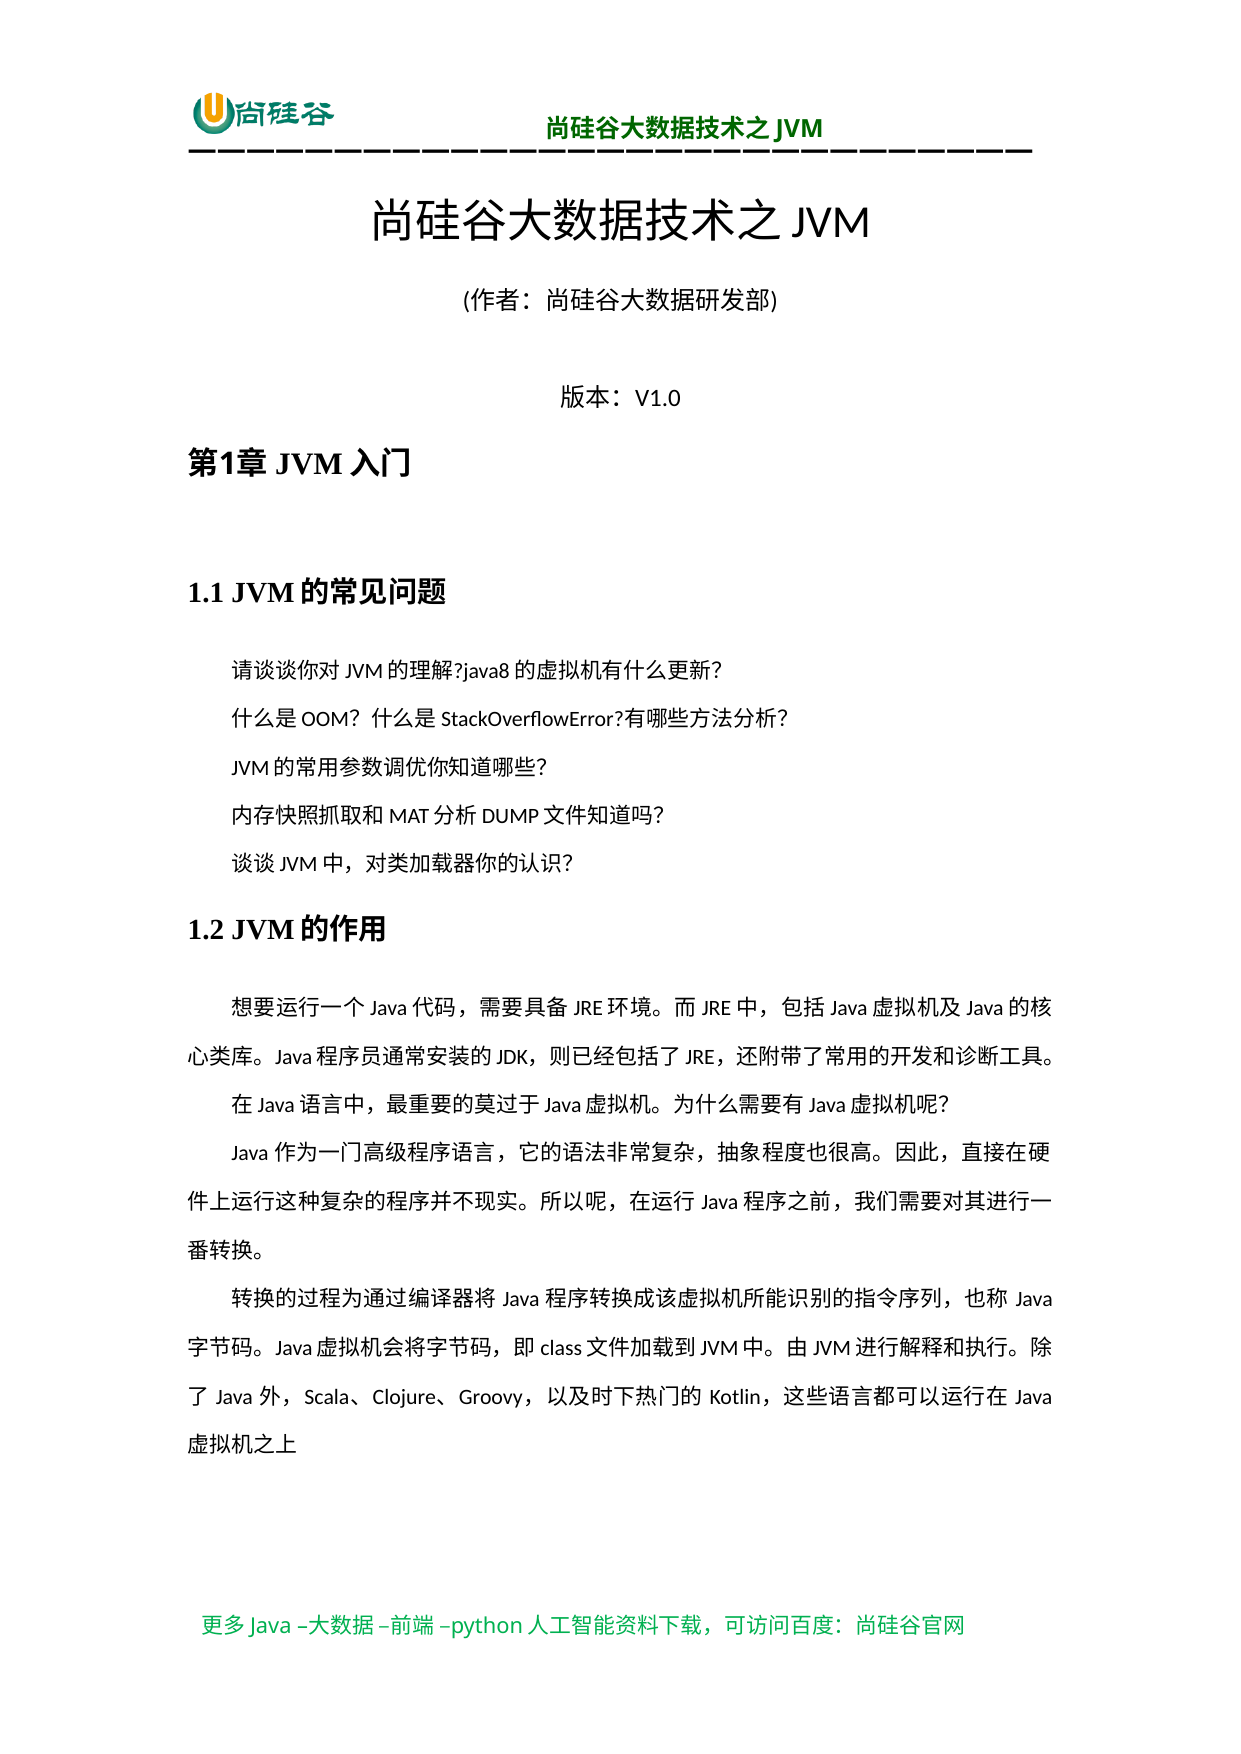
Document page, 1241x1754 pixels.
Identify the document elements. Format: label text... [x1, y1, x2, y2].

text 版本：V1.0 [187, 363, 1053, 428]
text JVM的常用参数调优你知道哪些？ [187, 749, 1053, 782]
text 谈谈JVM中，对类加载器你的认识？ [187, 846, 1053, 878]
text 内存快照抓取和MAT分析DUMP文件知道吗？ [187, 797, 1053, 830]
text Java 作为一门高级程序语言，它的语法非常复杂，抽象程度也很高。因此，直接在硬件上运行这种复杂的程序并不现实。所以呢，在运行 Java 程序之前，我们需要对其进行一番转换。 [187, 1135, 1053, 1265]
text 想要运行一个Java代码，需要具备JRE环境。而JRE中，包括Java虚拟机及Java的核心类库。Java程序员通常安装的JDK，则已经包括了JRE，还附带了常用的开发和诊断工具。 [187, 989, 1053, 1071]
text 在Java语言中，最重要的莫过于Java虚拟机。为什么需要有Java虚拟机呢？ [187, 1087, 1053, 1119]
text 尚硅谷大数据技术之JVM [187, 168, 1053, 266]
picture [187, 88, 338, 138]
subtitle 1.1 JVM的常见问题 [187, 557, 1053, 622]
text 什么是OOM？什么是StackOverflowError?有哪些方法分析？ [187, 701, 1053, 733]
subtitle 1.2 JVM的作用 [187, 894, 1053, 959]
text 请谈谈你对JVM的理解?java8的虚拟机有什么更新？ [187, 652, 1053, 685]
subtitle JVM入门 [187, 428, 1053, 493]
text (作者：尚硅谷大数据研发部) [187, 266, 1053, 331]
text 转换的过程为通过编译器将 Java 程序转换成该虚拟机所能识别的指令序列，也称 Java 字节码。Java虚拟机会将字节码，即class文件加载到JVM中。由JVM进行解释和执行。除了 Java 外，Scala、Clojure、Groovy，以及时下热门的 Kotlin，这些语言都可以运行在 Java 虚拟机之上 [187, 1281, 1053, 1459]
